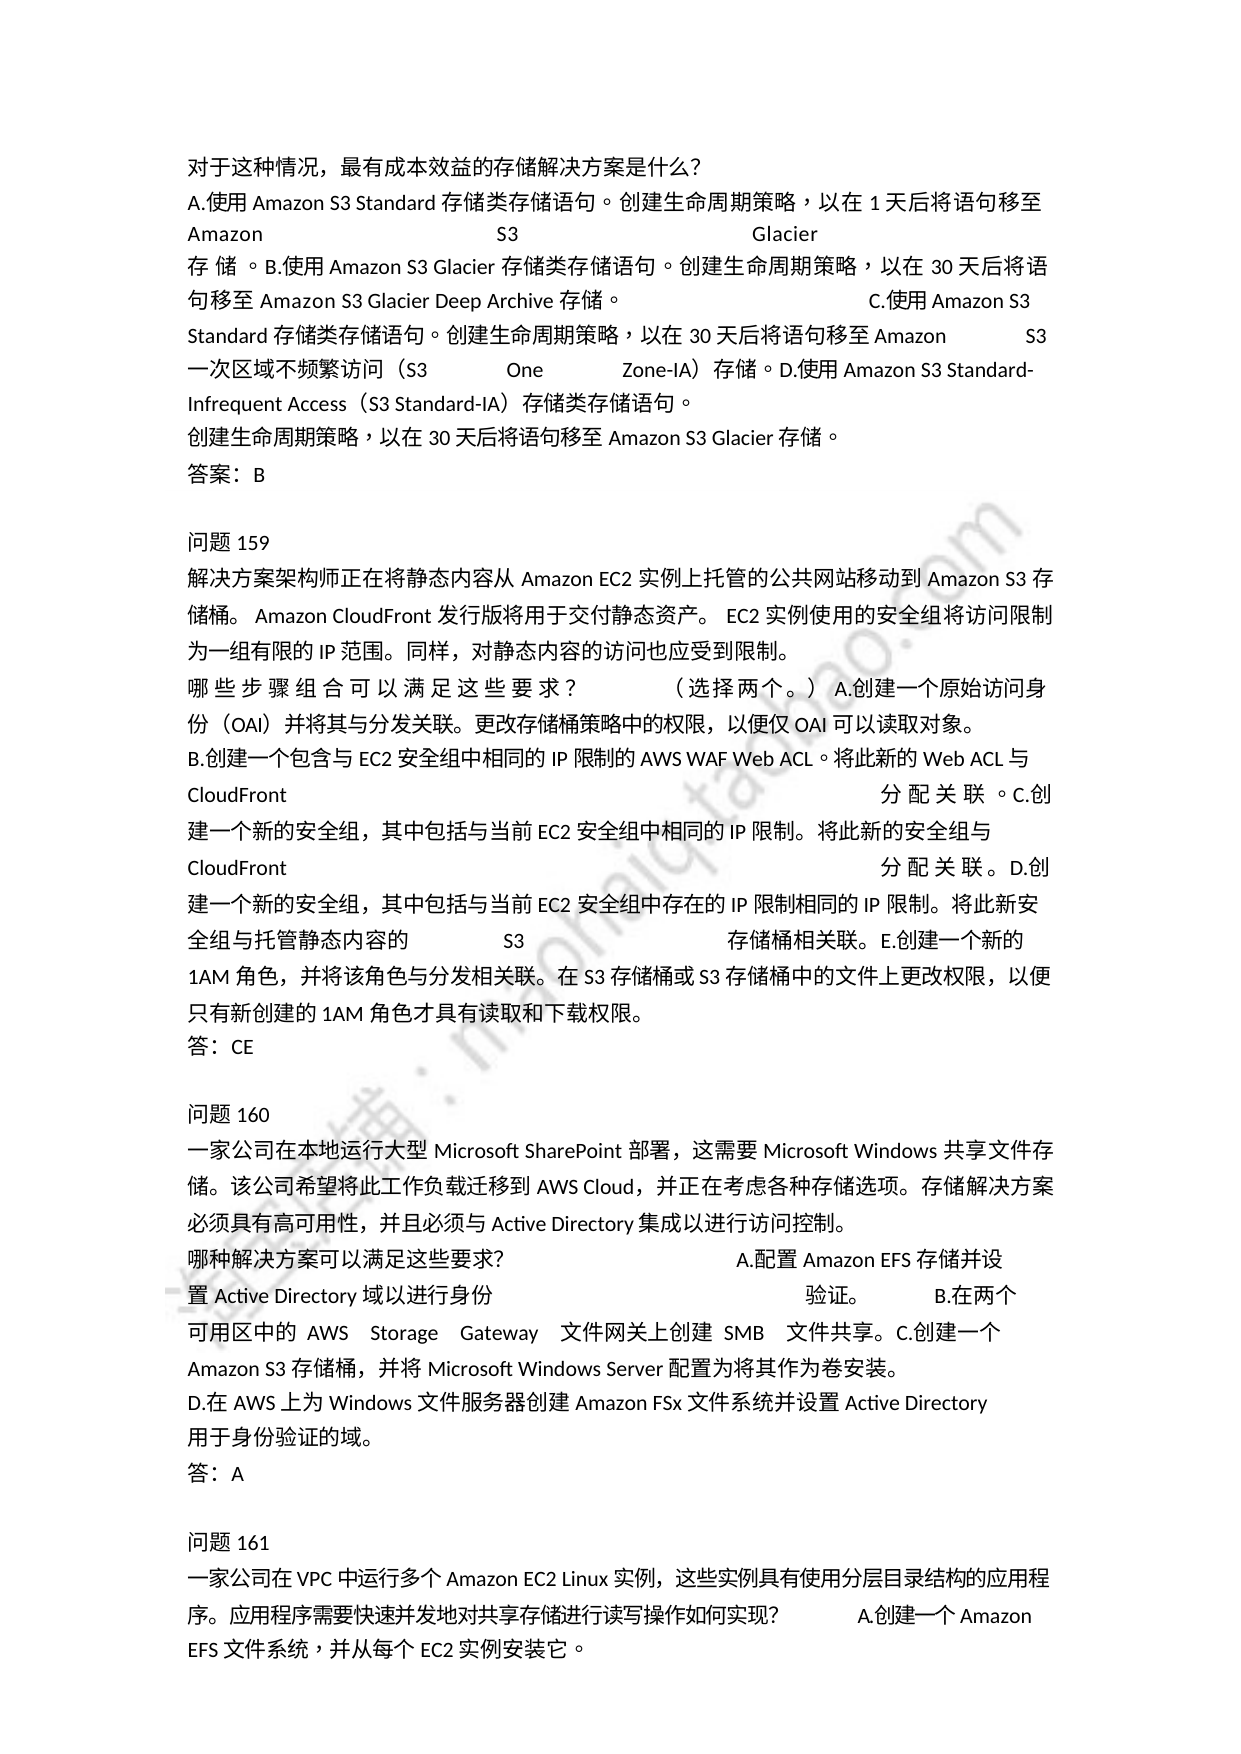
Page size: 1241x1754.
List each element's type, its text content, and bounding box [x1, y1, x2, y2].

text 问题 159 [187, 525, 1198, 557]
text 哪 些 步 骤 组 合 可 以 满 足 这 些 要 求 ？ （ 选 择 两 个 。） A.创建一个原始访问身份（OAI）并将其与分发关联。更改存储桶策略中的权限，以便仅 OAI 可以读取对象。 B.创建一个包含与 EC2 安全组中相同的 IP 限制的 AWS WAF Web ACL。将此新的 Web ACL 与CloudFront 分 配 关 联 。C.创建一个新的安全组，其中包括与当前 EC2 安全组中相同的 IP 限制。将此新的安全组与CloudFront 分 配 关 联 。D.创建一个新的安全组，其中包括与当前 EC2 安全组中存在的 IP 限制相同的 IP 限制。将此新安全组与托管静态内容的 S3 存储桶相关联。E.创建一个新的 1AM 角色，并将该角色与分发相关联。在 S3 存储桶或 S3 存储桶中的文件上更改权限，以便只有新创建的 1AM 角色才具有读取和下载权限。 [187, 671, 1054, 1027]
text 创建生命周期策略，以在 30 天后将语句移至 Amazon S3 Glacier 存储。答案：B [187, 422, 856, 488]
text A.使用 Amazon S3 Standard 存储类存储语句。创建生命周期策略，以在 1 天后将语句移至Amazon S3 Glacier 存 储 。B.使用 Amazon S3 Glacier 存储类存储语句。创建生命周期策略，以在 30 天后将语句移至Amazon S3 Glacier Deep Archive 存储。 C.使用 Amazon S3 Standard 存储类存储语句。创建生命周期策略，以在 30 天后将语句移至Amazon S3 一次区域不频繁访问（S3 One Zone-IA）存储。D.使用 Amazon S3 Standard-Infrequent Access（S3 Standard-IA）存储类存储语句。 [187, 186, 1054, 418]
text 解决方案架构师正在将静态内容从 Amazon EC2 实例上托管的公共网站移动到 Amazon S3 存储桶。 Amazon CloudFront 发行版将用于交付静态资产。 EC2 实例使用的安全组将访问限制为一组有限的 IP 范围。同样，对静态内容的访问也应受到限制。 [187, 561, 1054, 666]
text 用于身份验证的域。答：A [187, 1420, 384, 1488]
text 一家公司在 VPC 中运行多个 Amazon EC2 Linux 实例，这些实例具有使用分层目录结构的应用程序。应用程序需要快速并发地对共享存储进行读写操作如何实现？ A.创建一个 Amazon EFS 文件系统，并从每个 EC2 实例安装它。 [187, 1561, 1054, 1663]
text D.在 AWS 上为 Windows 文件服务器创建 Amazon FSx 文件系统并设置 Active Directory [187, 1387, 1198, 1416]
text 对于这种情况，最有成本效益的存储解决方案是什么？ [187, 150, 1198, 182]
text 问题 161 [187, 1525, 1198, 1557]
text 问题 160 [187, 1097, 1198, 1128]
text 答：CE [187, 1032, 1198, 1060]
text 哪种解决方案可以满足这些要求？ A.配置 Amazon EFS 存储并设置 Active Directory 域以进行身份 验证。 B.在两个可用区中的 AWS Storage Gateway 文件网关上创建 SMB 文件共享。C.创建一个 Amazon S3 存储桶，并将 Microsoft Windows Server 配置为将其作为卷安装。 [187, 1242, 1019, 1383]
text 一家公司在本地运行大型 Microsoft SharePoint 部署，这需要 Microsoft Windows 共享文件存储。该公司希望将此工作负载迁移到 AWS Cloud，并正在考虑各种存储选项。存储解决方案必须具有高可用性，并且必须与 Active Directory 集成以进行访问控制。 [187, 1133, 1055, 1237]
picture [165, 490, 1032, 1353]
